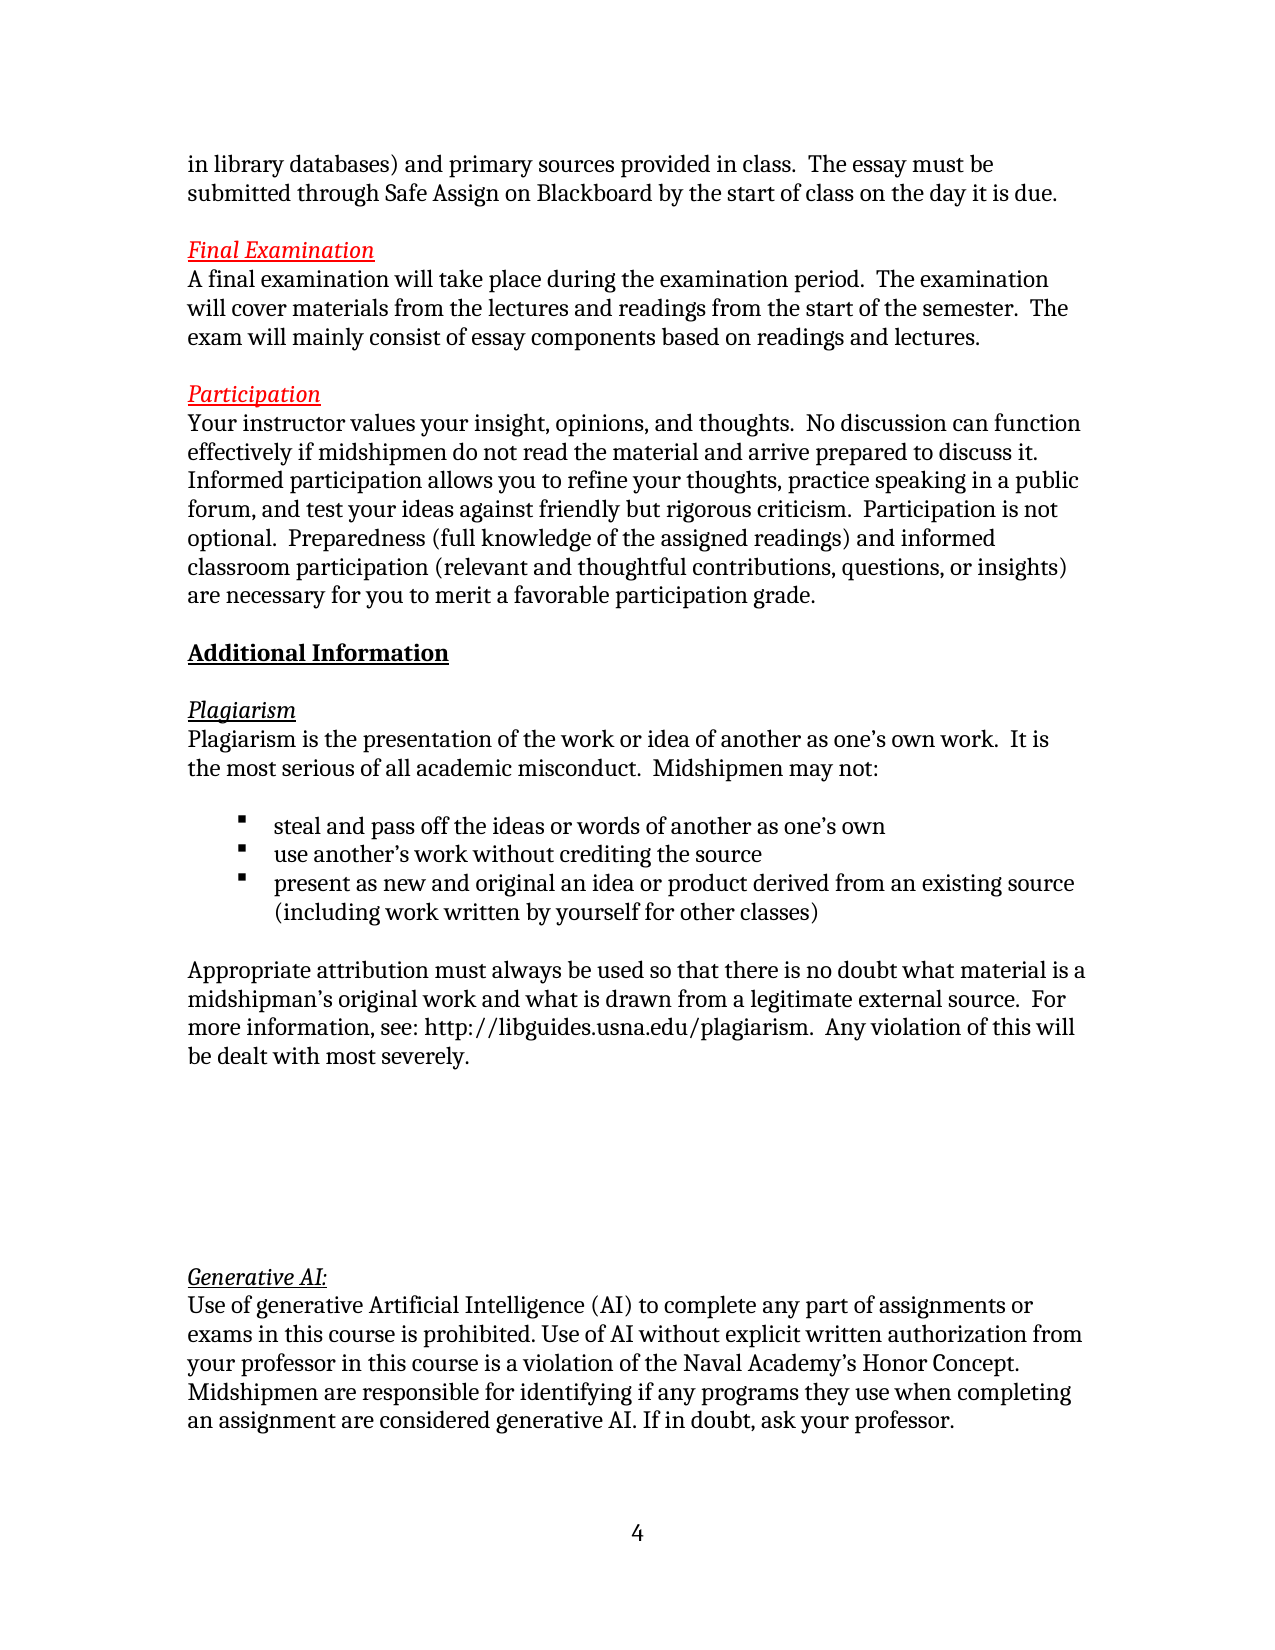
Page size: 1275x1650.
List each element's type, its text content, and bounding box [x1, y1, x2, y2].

text Your instructor values your insight, opinions, and thoughts. No discussion can function effectively if midshipmen do not read the material and arrive prepared to discuss it. Informed participation allows you to refine your thoughts, practice speaking in a public forum, and test your ideas against friendly but rigorous criticism. Participation is not optional. Preparedness (full knowledge of the assigned readings) and informed classroom participation (relevant and thoughtful contributions, questions, or insights) are necessary for you to merit a favorable participation grade. [187, 409, 1087, 610]
list steal and pass off the ideas or words of another as one’s own [236, 812, 1087, 840]
text Use of generative Artificial Intelligence (AI) to complete any part of assignments or exams in this course is prohibited. Use of AI without explicit written authorization from your professor in this course is a violation of the Naval Academy’s Honor Concept. Midshipmen are responsible for identifying if any programs they use when completing an assignment are considered generative AI. If in doubt, ask your professor. [187, 1291, 1087, 1435]
text Plagiarism is the presentation of the work or idea of another as one’s own work. It is the most serious of all academic misconduct. Midshipmen may not: [187, 725, 1087, 782]
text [187, 150, 1087, 207]
list use another’s work without crediting the source [236, 840, 1087, 869]
text Final Examination [187, 236, 1087, 265]
list present as new and original an idea or product derived from an existing source (including work written by yourself for other classes) [236, 869, 1087, 927]
text Participation [187, 380, 1087, 409]
text Additional Information [187, 639, 1087, 667]
text Appropriate attribution must always be used so that there is no doubt what material is a midshipman’s original work and what is drawn from a legitimate external source. For more information, see: http://libguides.usna.edu/plagiarism. Any violation of this will be dealt with most severely. [187, 956, 1087, 1071]
text A final examination will take place during the examination period. The examination will cover materials from the lectures and readings from the start of the semester. The exam will mainly consist of essay components based on readings and lectures. [187, 265, 1087, 351]
text Plagiarism [187, 696, 1087, 725]
text Generative AI: [187, 1262, 1087, 1291]
